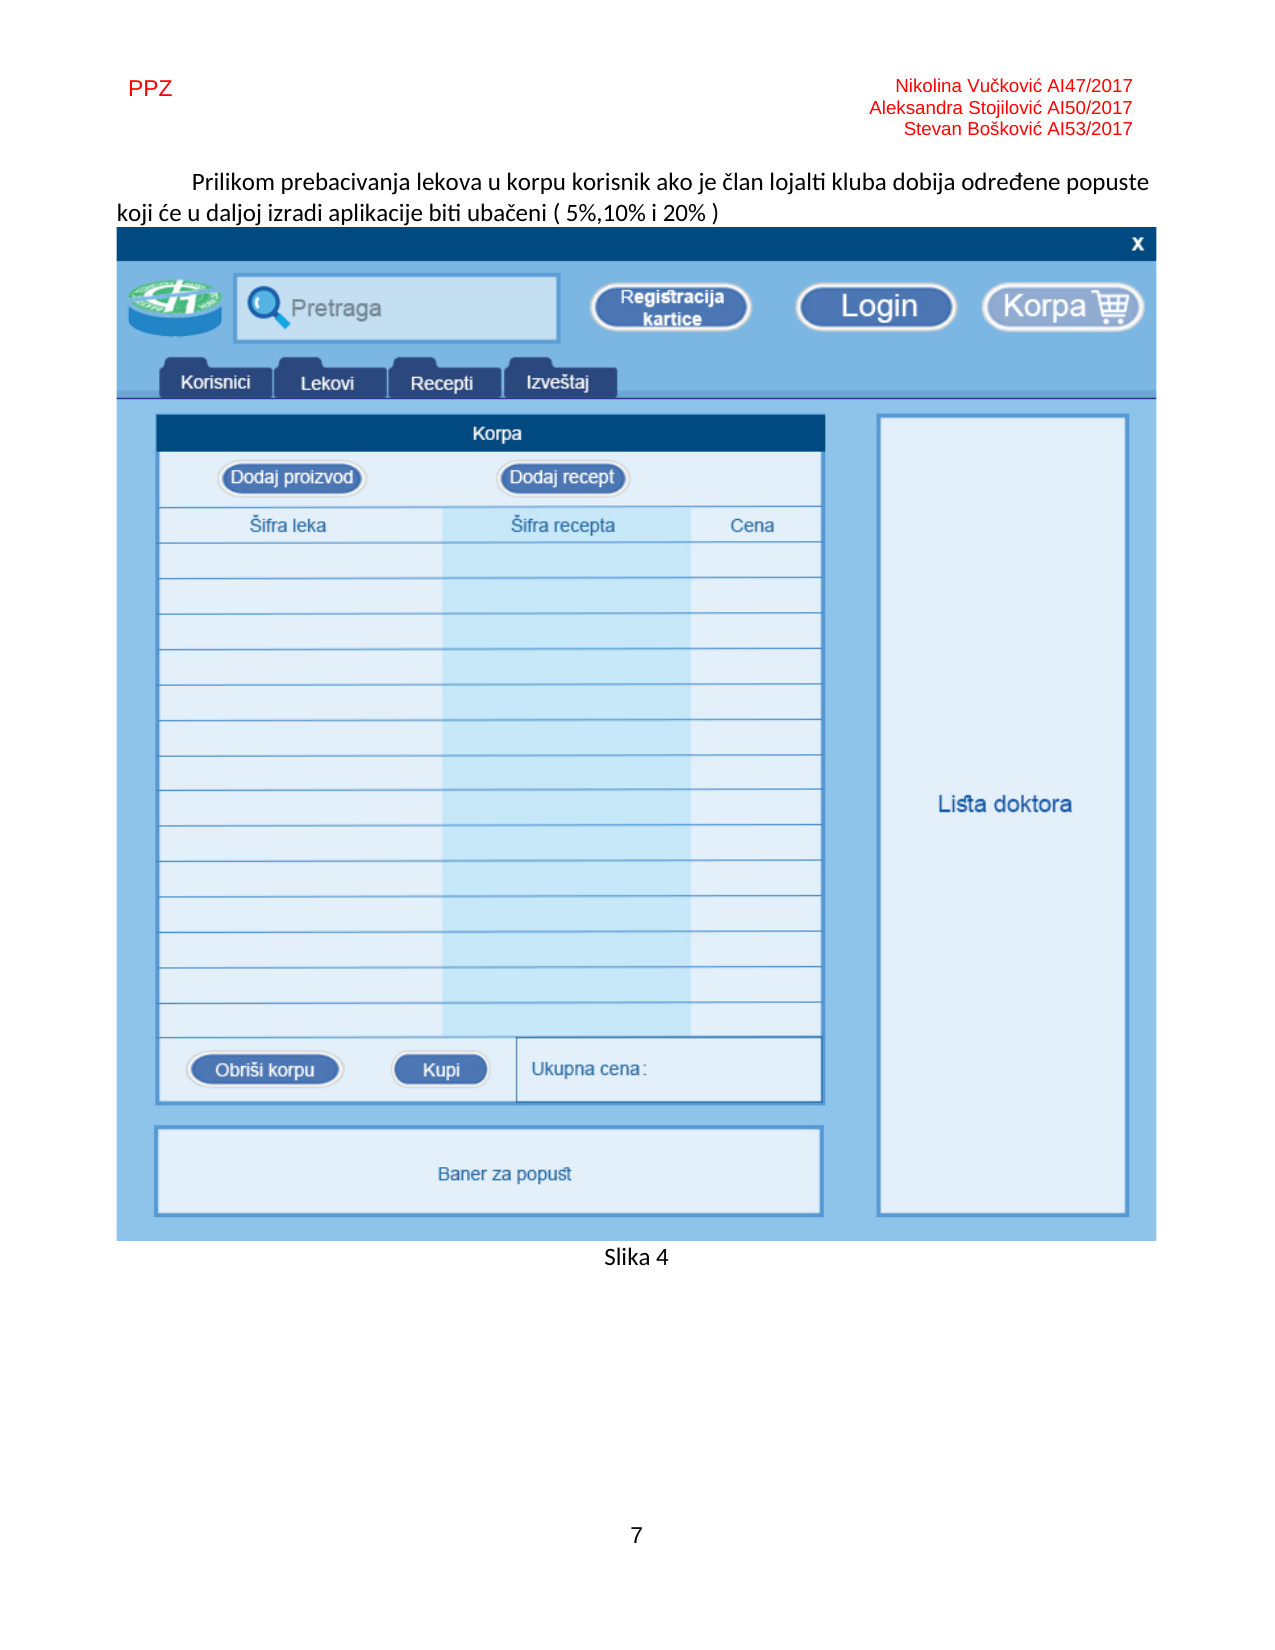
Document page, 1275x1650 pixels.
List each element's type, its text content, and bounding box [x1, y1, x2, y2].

picture [116, 227, 1157, 1241]
text Slika 4 [117, 1241, 1156, 1271]
text Prilikom prebacivanja lekova u korpu korisnik ako je član lojalti kluba dobija određene popuste koji će u daljoj izradi aplikacije biti ubačeni ( 5%,10% i 20% ) [117, 166, 1156, 227]
